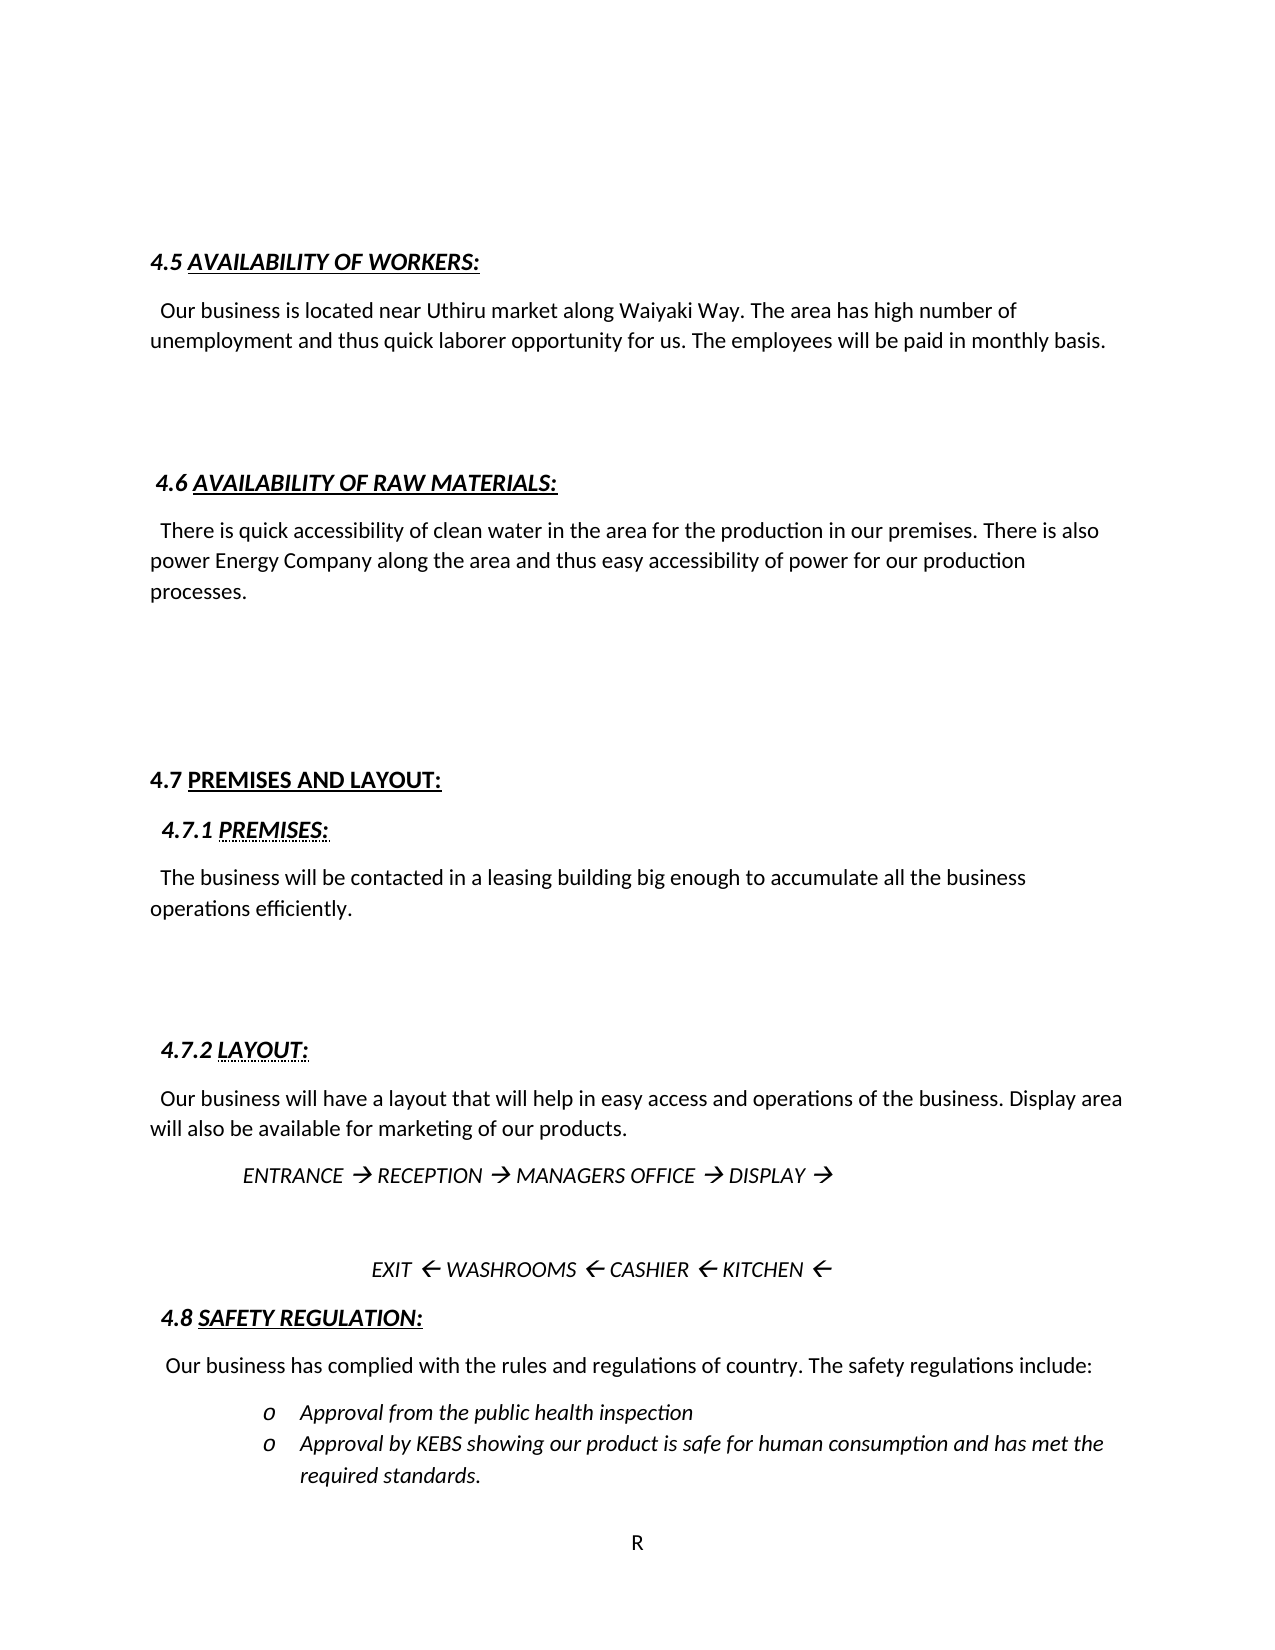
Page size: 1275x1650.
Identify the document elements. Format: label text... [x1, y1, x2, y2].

text There is quick accessibility of clean water in the area for the production in our premises. There is also power Energy Company along the area and thus easy accessibility of power for our production processes. [150, 516, 1125, 605]
text 4.7.2 LAYOUT: [150, 1034, 1125, 1065]
text Our business has complied with the rules and regulations of country. The safety regulations include: [150, 1351, 1125, 1379]
text Our business will have a layout that will help in easy access and operations of the business. Display area will also be available for marketing of our products. [150, 1084, 1125, 1142]
text EXIT WASHROOMS CASHIER KITCHEN [150, 1255, 1125, 1283]
list Approval from the public health inspection [262, 1398, 1125, 1427]
text 4.6 AVAILABILITY OF RAW MATERIALS: [150, 467, 1125, 497]
text 4.8 SAFETY REGULATION: [150, 1302, 1125, 1332]
text 4.5 AVAILABILITY OF WORKERS: [150, 246, 1125, 277]
text 4.7.1 PREMISES: [150, 814, 1125, 844]
list Approval by KEBS showing our product is safe for human consumption and has met the required standards. [262, 1429, 1125, 1489]
text Our business is located near Uthiru market along Waiyaki Way. The area has high number of unemployment and thus quick laborer opportunity for us. The employees will be paid in monthly basis. [150, 296, 1125, 354]
text The business will be contacted in a leasing building big enough to accumulate all the business operations efficiently. [150, 863, 1125, 922]
text ENTRANCE RECEPTION MANAGERS OFFICE DISPLAY [150, 1161, 1125, 1189]
text 4.7 PREMISES AND LAYOUT: [150, 764, 1125, 795]
